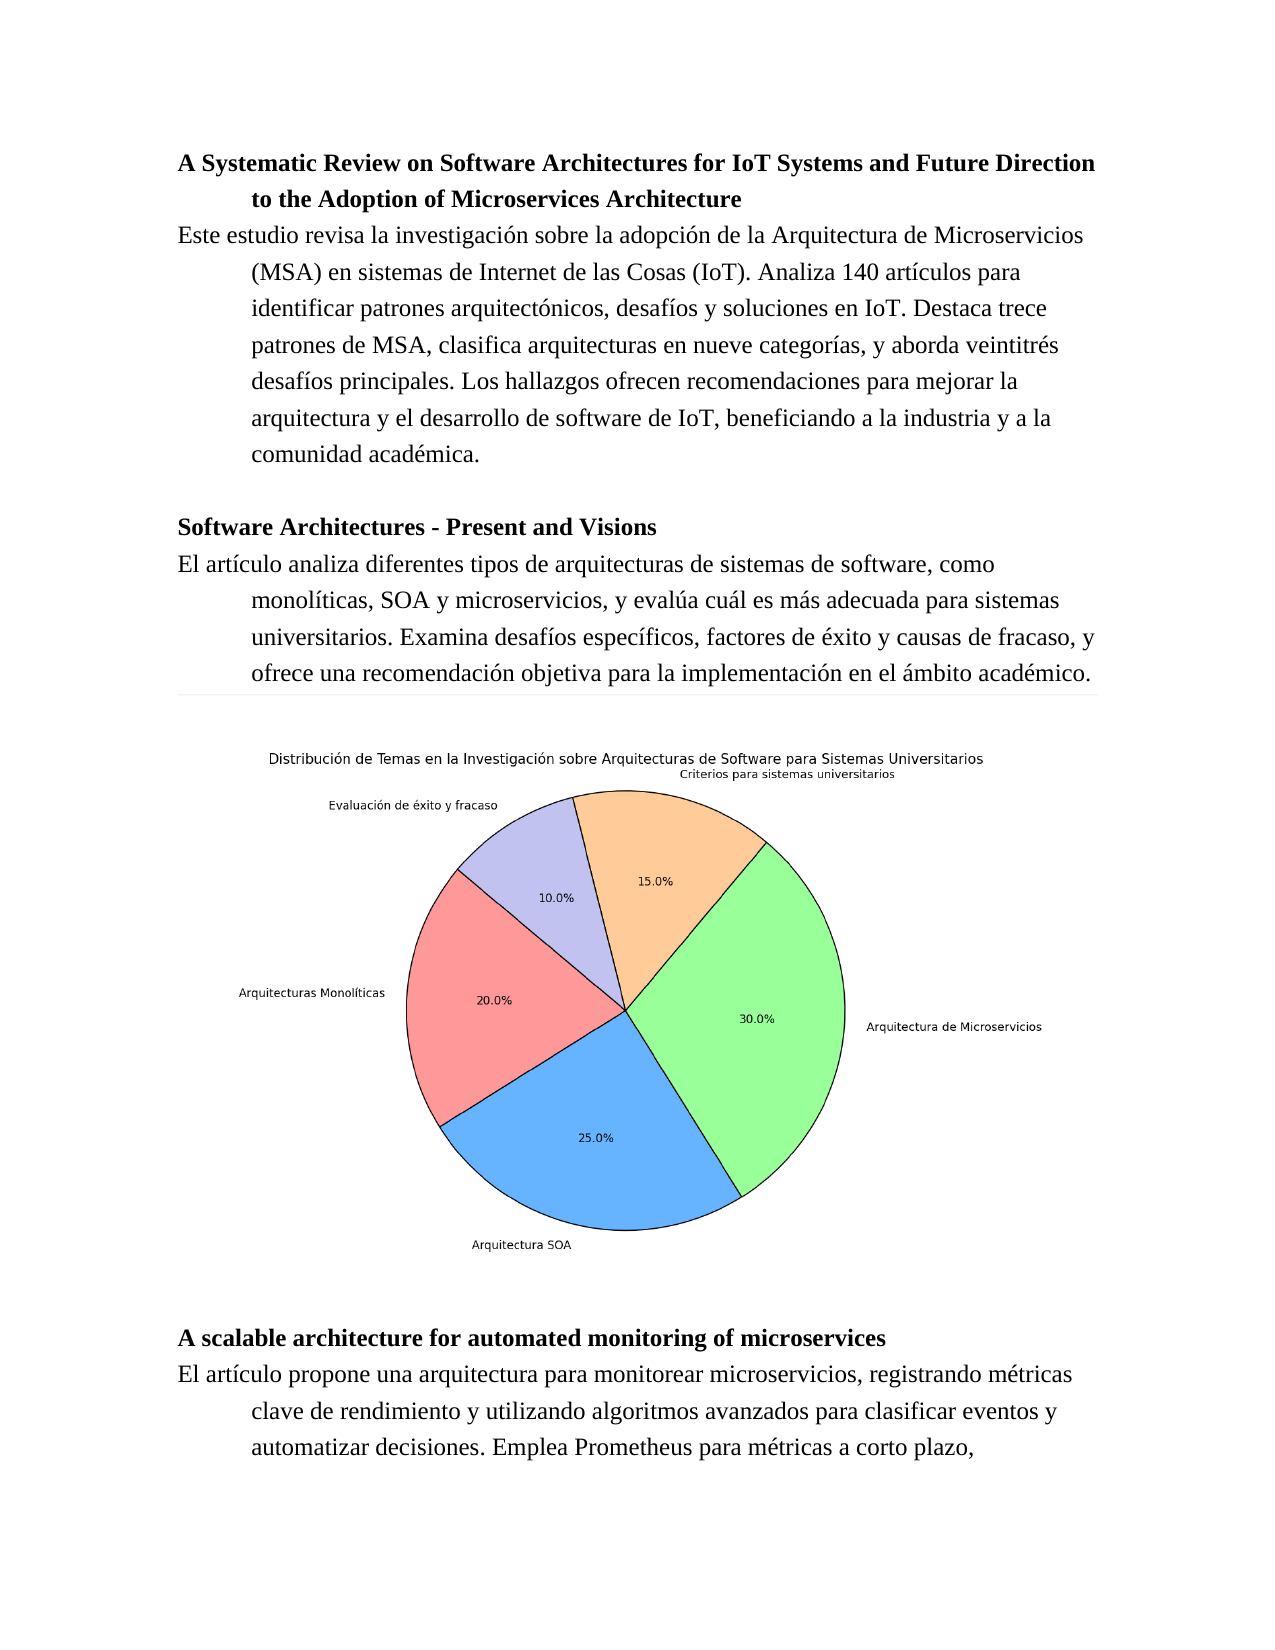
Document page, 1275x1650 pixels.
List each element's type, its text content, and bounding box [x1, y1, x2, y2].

text El artículo analiza diferentes tipos de arquitecturas de sistemas de software, como monolíticas, SOA y microservicios, y evalúa cuál es más adecuada para sistemas universitarios. Examina desafíos específicos, factores de éxito y causas de fracaso, y ofrece una recomendación objetiva para la implementación en el ámbito académico. [177, 549, 1098, 687]
text A Systematic Review on Software Architectures for IoT Systems and Future Direction to the Adoption of Microservices Architecture [177, 148, 1098, 213]
text Software Architectures - Present and Visions [177, 512, 1098, 541]
picture [177, 694, 1098, 1280]
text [177, 1359, 1098, 1461]
text Este estudio revisa la investigación sobre la adopción de la Arquitectura de Microservicios (MSA) en sistemas de Internet de las Cosas (IoT). Analiza 140 artículos para identificar patrones arquitectónicos, desafíos y soluciones en IoT. Destaca trece patrones de MSA, clasifica arquitecturas en nueve categorías, y aborda veintitrés desafíos principales. Los hallazgos ofrecen recomendaciones para mejorar la arquitectura y el desarrollo de software de IoT, beneficiando a la industria y a la comunidad académica. [177, 221, 1098, 468]
text A scalable architecture for automated monitoring of microservices [177, 1323, 1098, 1352]
